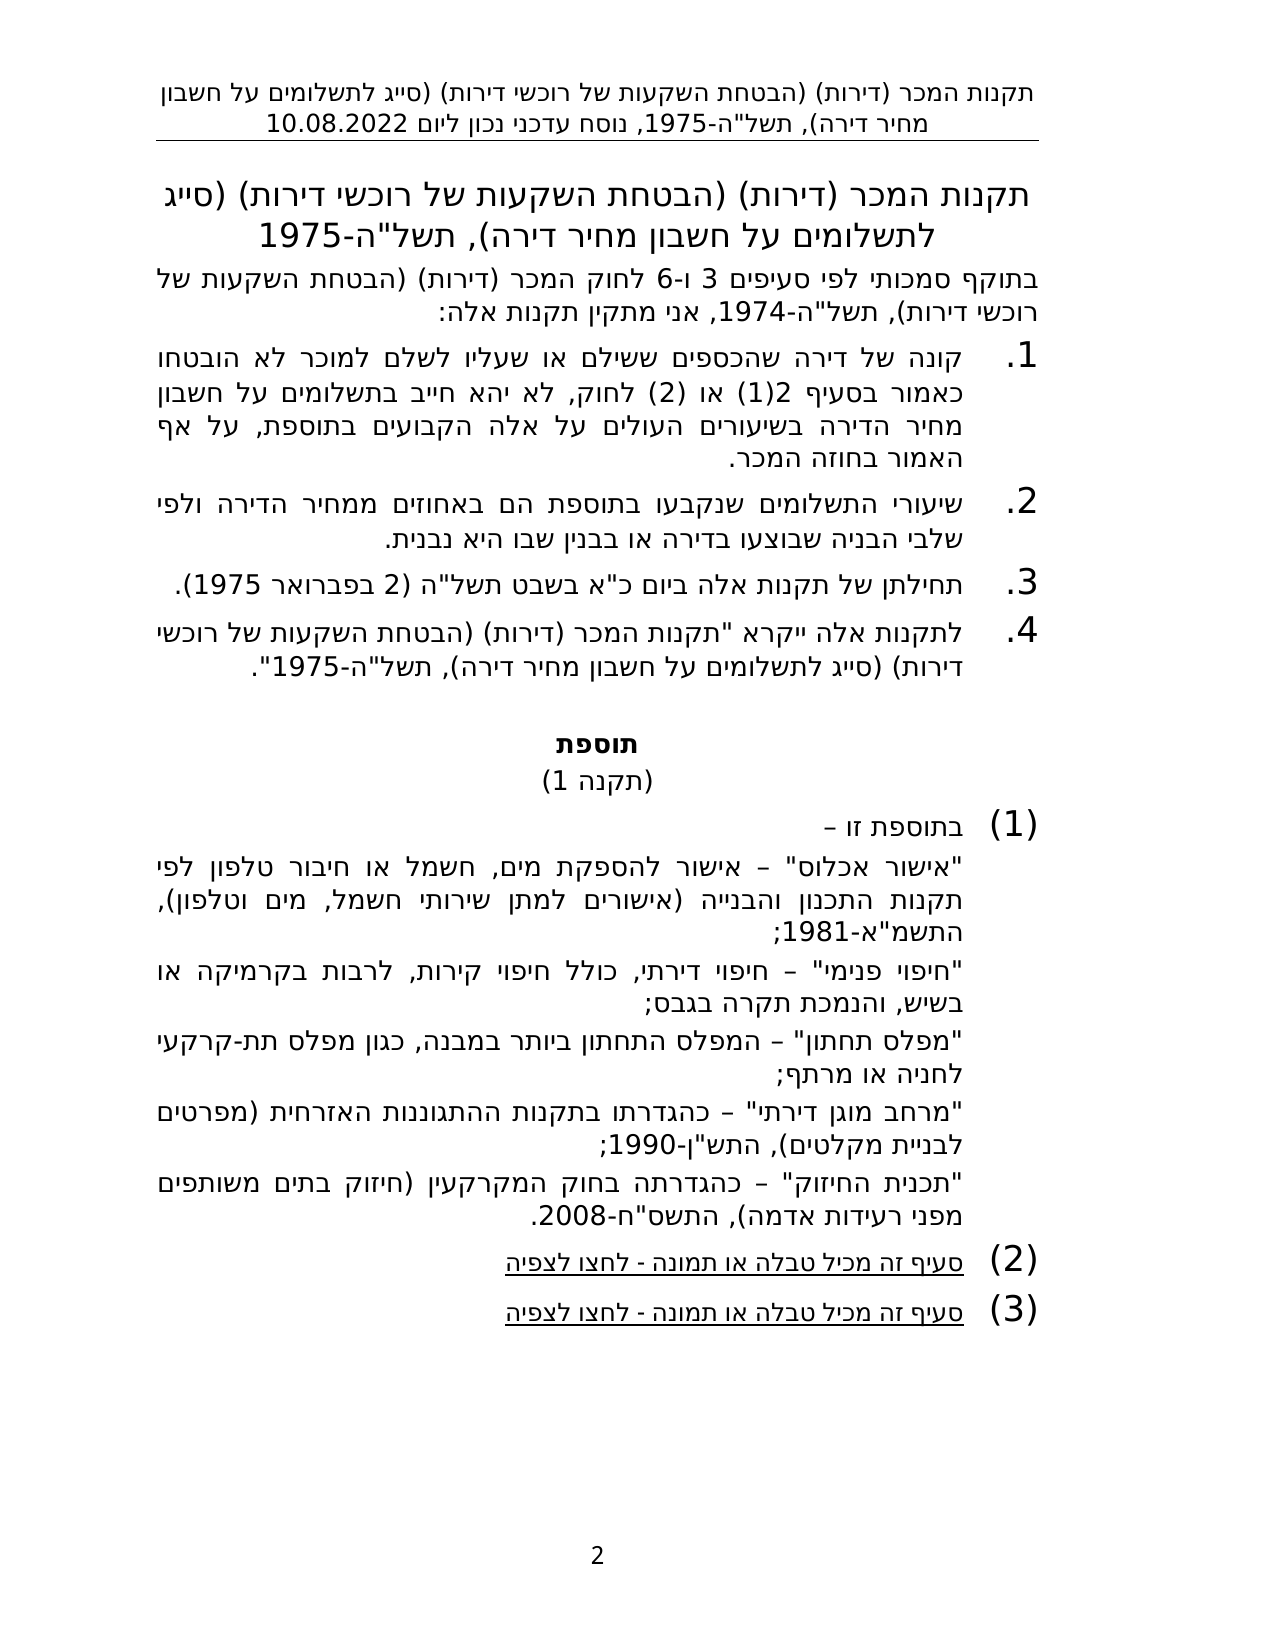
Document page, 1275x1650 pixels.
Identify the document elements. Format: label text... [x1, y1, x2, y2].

text (2) סעיף זה מכיל טבלה או תמונה - לחצו לצפיה [156, 1251, 1039, 1292]
text "חיפוי פנימי" – חיפוי דירתי, כולל חיפוי קירות, לרבות בקרמיקה או בשיש, והנמכת תקרה בגבס; [156, 967, 964, 1032]
text 3. תחילתן של תקנות אלה ביום כ"א בשבט תשל"ה (2 בפברואר 1975). [156, 567, 1039, 608]
text 1. קונה של דירה שהכספים ששילם או שעליו לשלם למוכר לא הובטחו כאמור בסעיף 2(1) או (2) לחוק, לא יהא חייב בתשלומים על חשבון מחיר הדירה בשיעורים העולים על אלה הקבועים בתוספת, על אף האמור בחוזה המכר. [156, 341, 1039, 480]
text 4. לתקנות אלה ייקרא "תקנות המכר (דירות) (הבטחת השקעות של רוכשי דירות) (סייג לתשלומים על חשבון מחיר דירה), תשל"ה-1975". [156, 615, 1039, 689]
text תקנות המכר (דירות) (הבטחת השקעות של רוכשי דירות) (סייג לתשלומים על חשבון מחיר דירה), תשל"ה-1975 [156, 182, 1039, 261]
text (תקנה 1) [156, 778, 1039, 809]
text 2. שיעורי התשלומים שנקבעו בתוספת הם באחוזים ממחיר הדירה ולפי שלבי הבניה שבוצעו בדירה או בבנין שבו היא נבנית. [156, 487, 1039, 561]
text (1) בתוספת זו – [156, 816, 1039, 857]
text תוספת [156, 741, 1039, 772]
text "אישור אכלוס" – אישור להספקת מים, חשמל או חיבור טלפון לפי תקנות התכנון והבנייה (אישורים למתן שירותי חשמל, מים וטלפון), התשמ"א-1981; [156, 863, 964, 961]
text בתוקף סמכותי לפי סעיפים 3 ו-6 לחוק המכר (דירות) (הבטחת השקעות של רוכשי דירות), תשל"ה-1974, אני מתקין תקנות אלה: [156, 270, 1039, 334]
text "תכנית החיזוק" – כהגדרתה בחוק המקרקעין (חיזוק בתים משותפים מפני רעידות אדמה), התשס"ח-2008. [156, 1180, 964, 1244]
text "מפלס תחתון" – המפלס התחתון ביותר במבנה, כגון מפלס תת-קרקעי לחניה או מרתף; [156, 1038, 964, 1102]
text "מרחב מוגן דירתי" – כהגדרתו בתקנות ההתגוננות האזרחית (מפרטים לבניית מקלטים), התש"ן-1990; [156, 1109, 964, 1173]
text (3) סעיף זה מכיל טבלה או תמונה - לחצו לצפיה [156, 1298, 1039, 1340]
